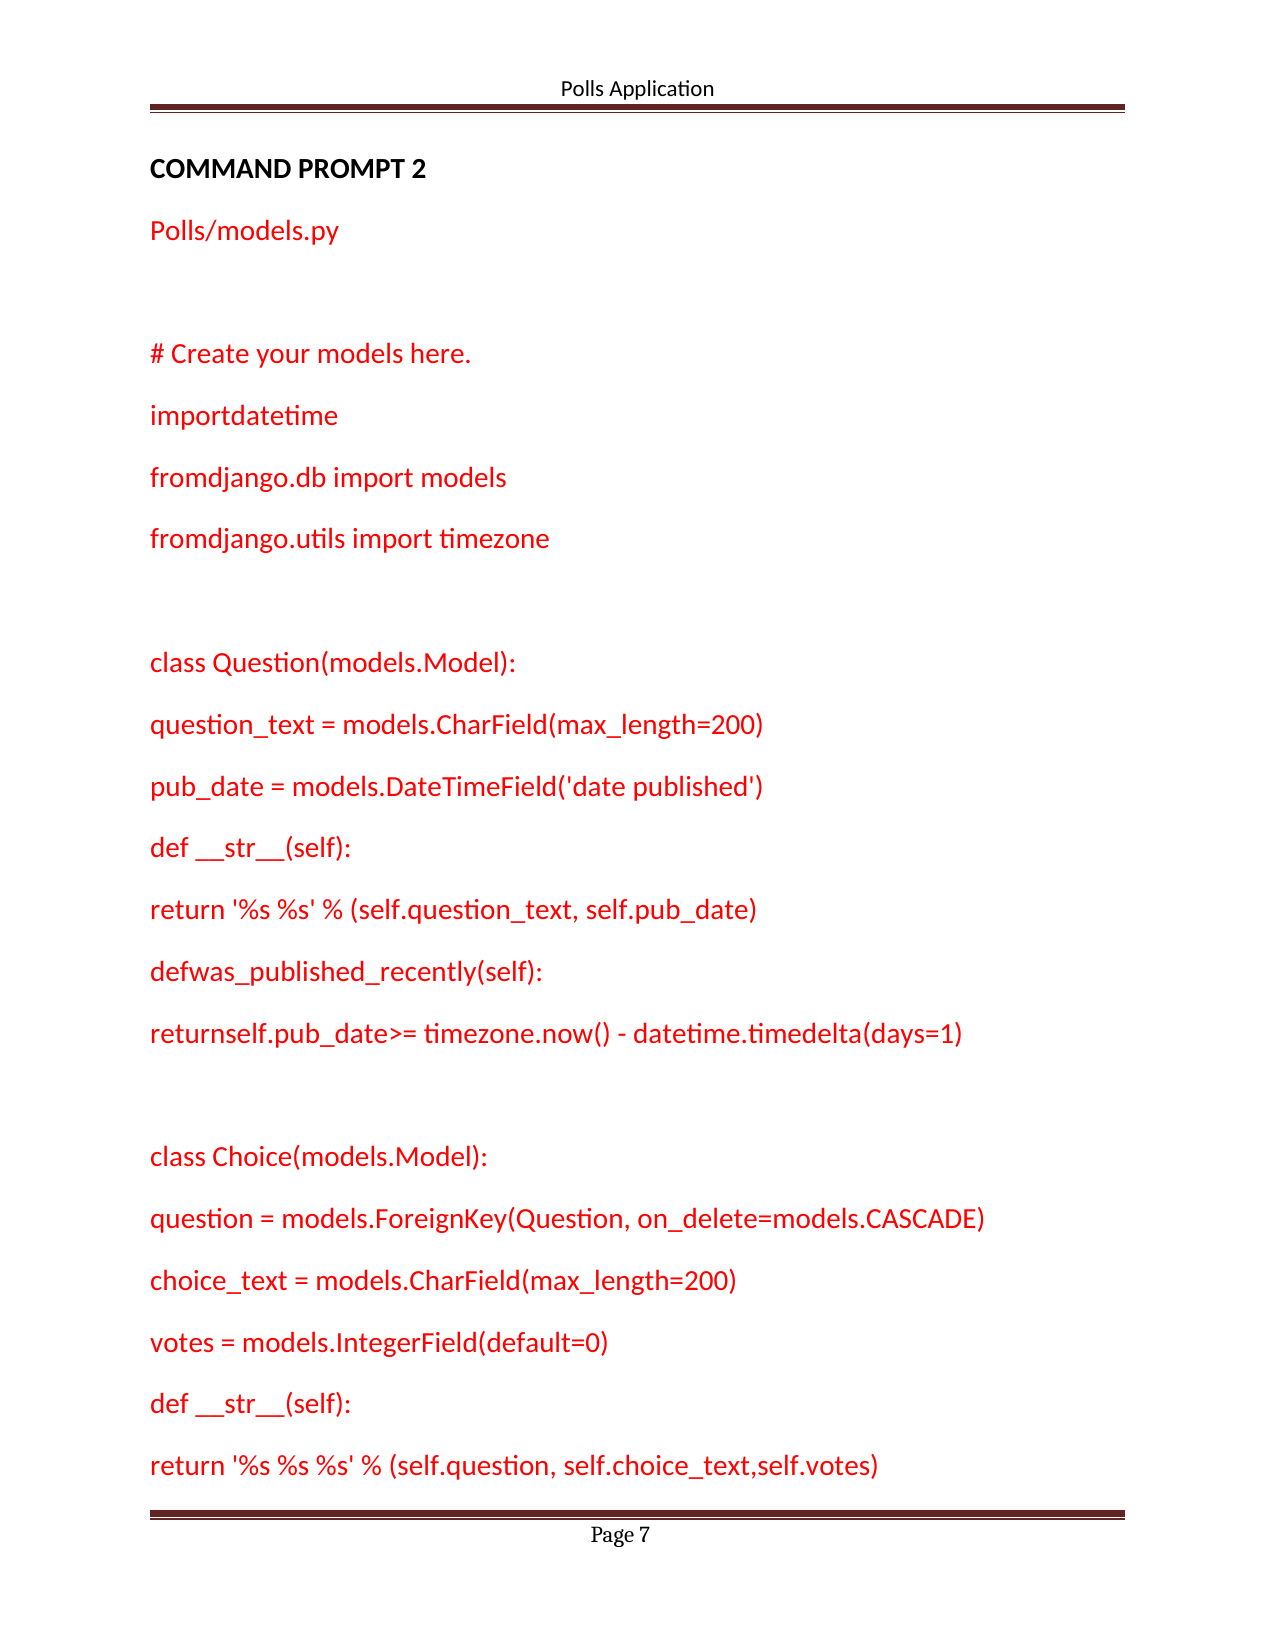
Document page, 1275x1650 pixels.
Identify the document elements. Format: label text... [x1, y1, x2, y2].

text votes = models.IntegerField(default=0) [150, 1324, 1125, 1359]
text defwas_published_recently(self): [150, 953, 1125, 989]
text COMMAND PROMPT 2 [150, 150, 1125, 186]
text # Create your models here. [150, 335, 1125, 371]
text choice_text = models.CharField(max_length=200) [150, 1262, 1125, 1297]
text class Question(models.Model): [150, 644, 1125, 680]
text def __str__(self): [150, 829, 1125, 865]
text returnself.pub_date>= timezone.now() - datetime.timedelta(days=1) [150, 1015, 1125, 1050]
text fromdjango.db import models [150, 459, 1125, 494]
text return '%s %s %s' % (self.question, self.choice_text,self.votes) [150, 1447, 1125, 1483]
text question_text = models.CharField(max_length=200) [150, 706, 1125, 742]
text Polls/models.py [150, 212, 1125, 247]
text pub_date = models.DateTimeField('date published') [150, 768, 1125, 803]
text importdatetime [150, 397, 1125, 433]
text class Choice(models.Model): [150, 1138, 1125, 1174]
text question = models.ForeignKey(Question, on_delete=models.CASCADE) [150, 1200, 1125, 1236]
text return '%s %s' % (self.question_text, self.pub_date) [150, 891, 1125, 927]
text def __str__(self): [150, 1385, 1125, 1421]
text fromdjango.utils import timezone [150, 521, 1125, 556]
